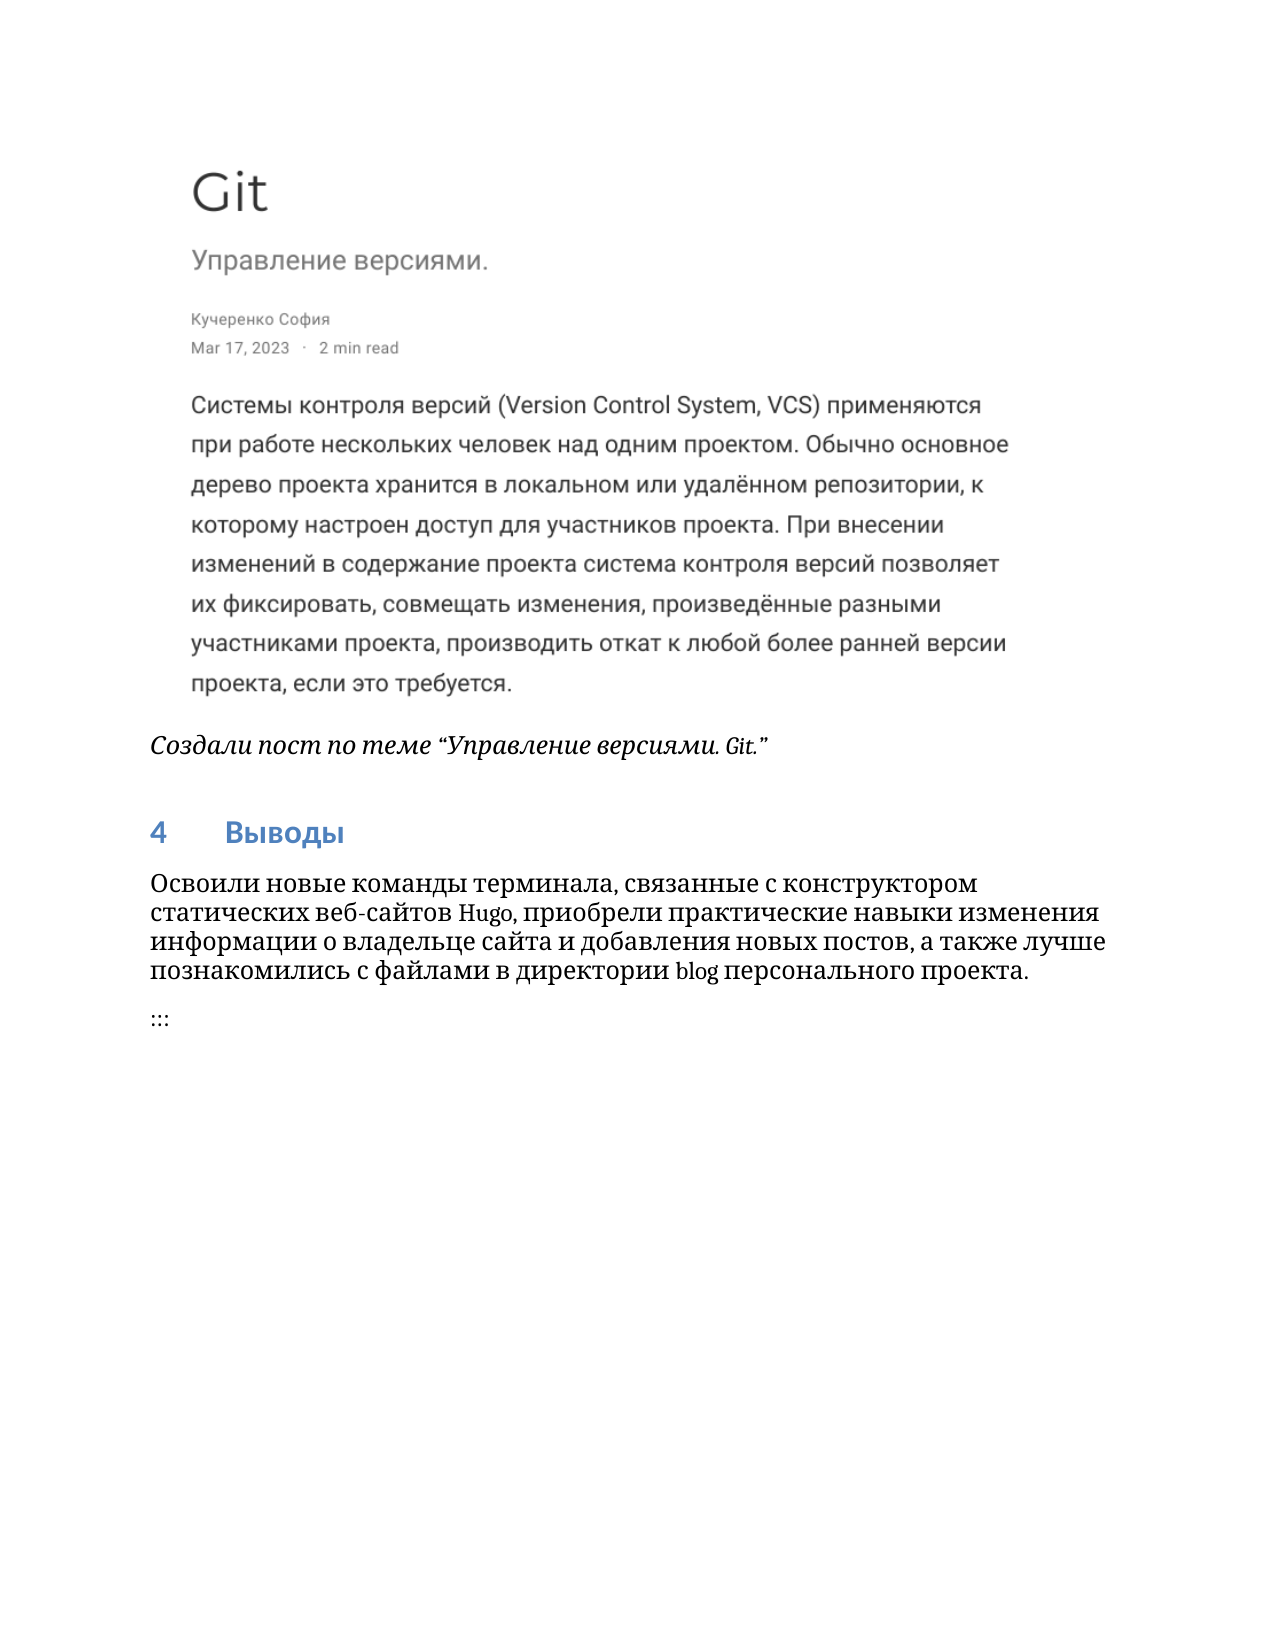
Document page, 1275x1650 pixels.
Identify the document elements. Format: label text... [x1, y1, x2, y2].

text Создали пост по теме “Управление версиями. Git.” [150, 732, 1125, 761]
text Освоили новые команды терминала, связанные с конструктором статических веб-сайтов Hugo, приобрели практические навыки изменения информации о владельце сайта и добавления новых постов, а также лучше познакомились с файлами в директории blog персонального проекта. [150, 870, 1125, 985]
picture [168, 150, 1044, 712]
text ::: [150, 1004, 1125, 1033]
subtitle 4 Выводы [150, 811, 1125, 852]
